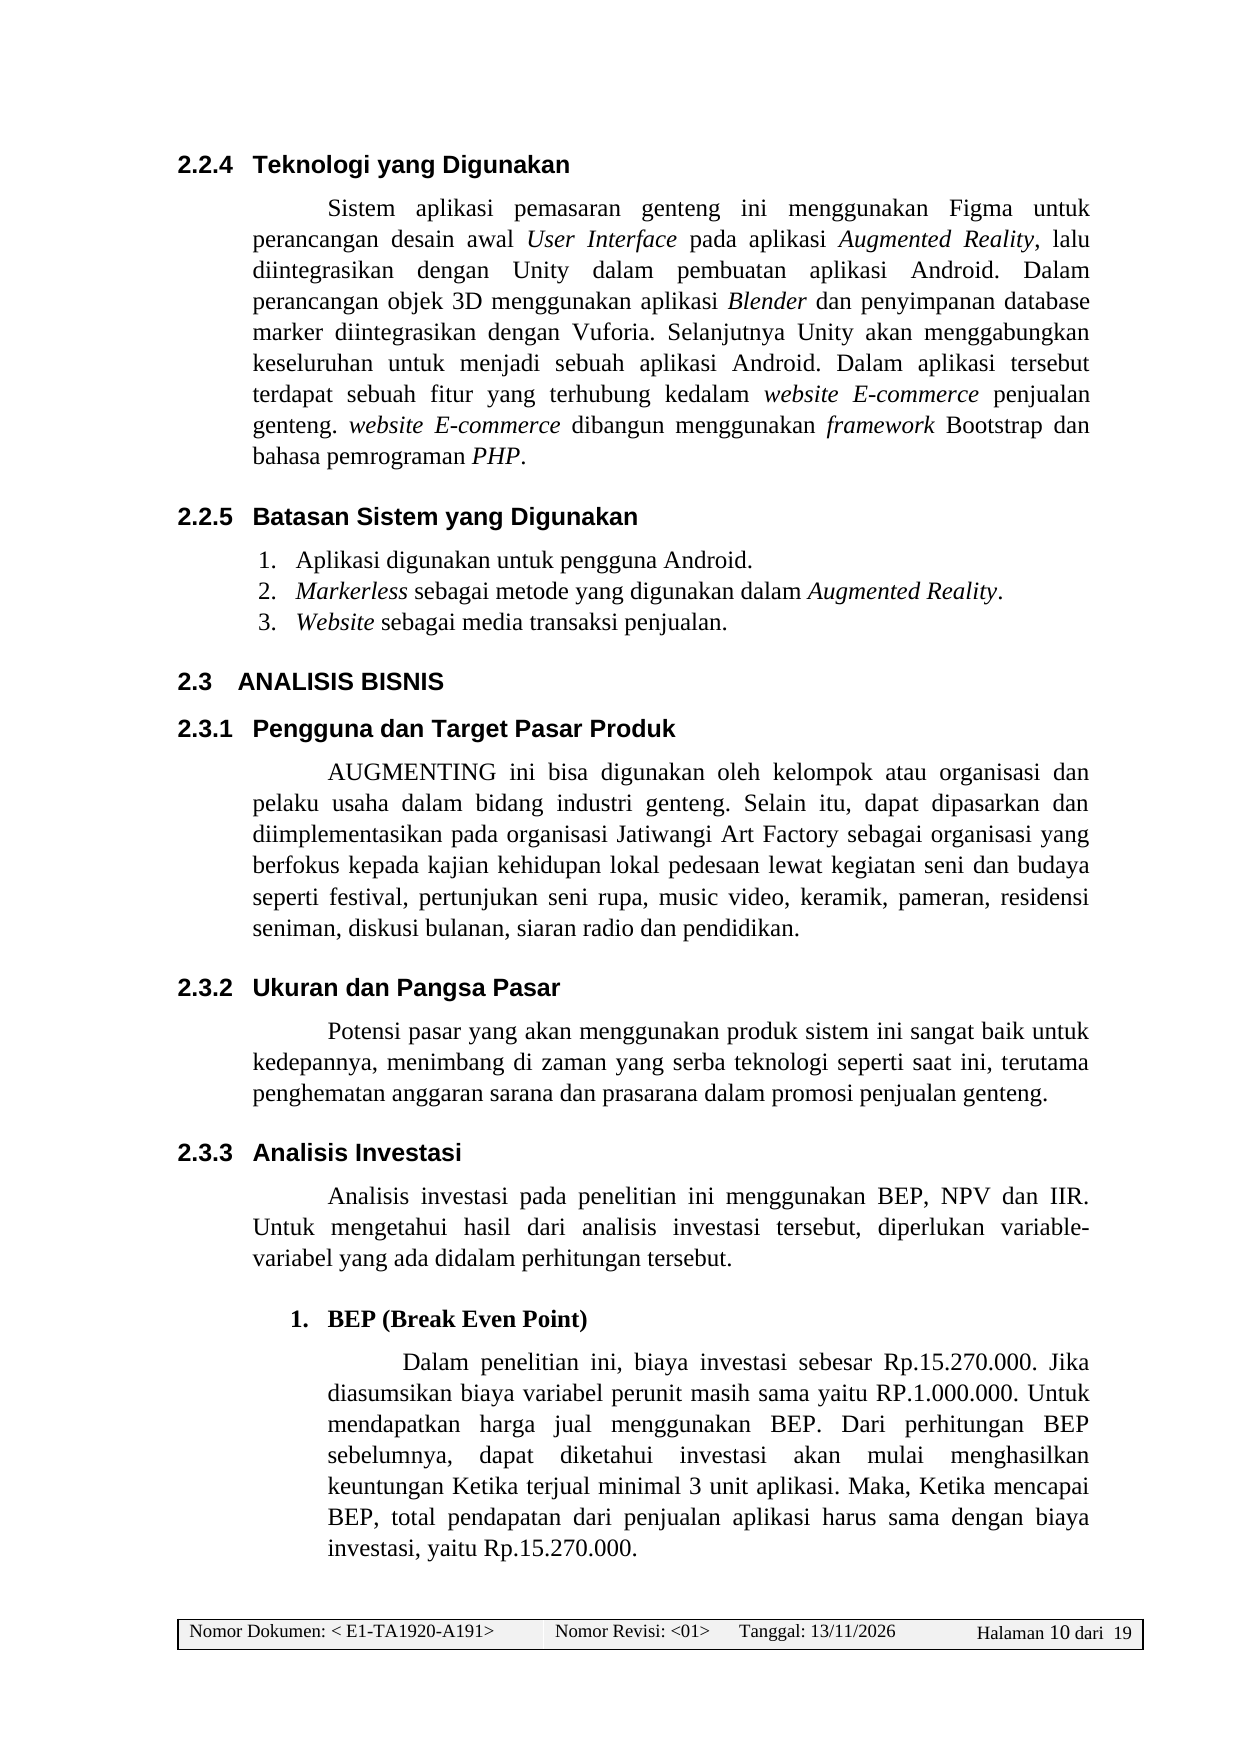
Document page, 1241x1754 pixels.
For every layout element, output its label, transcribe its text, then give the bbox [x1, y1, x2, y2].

list Markerless sebagai metode yang digunakan dalam Augmented Reality. [258, 576, 1090, 604]
subtitle Batasan Sistem yang Digunakan [177, 502, 1090, 530]
subtitle Ukuran dan Pangsa Pasar [177, 973, 1090, 1002]
list Dalam penelitian ini, biaya investasi sebesar Rp.15.270.000. Jika diasumsikan biaya variabel perunit masih sama yaitu RP.1.000.000. Untuk mendapatkan harga jual menggunakan BEP. Dari perhitungan BEP sebelumnya, dapat diketahui investasi akan mulai menghasilkan keuntungan Ketika terjual minimal 3 unit aplikasi. Maka, Ketika mencapai BEP, total pendapatan dari penjualan aplikasi harus sama dengan biaya investasi, yaitu Rp.15.270.000. [327, 1347, 1090, 1562]
text Sistem aplikasi pemasaran genteng ini menggunakan Figma untuk perancangan desain awal User Interface pada aplikasi Augmented Reality, lalu diintegrasikan dengan Unity dalam pembuatan aplikasi Android. Dalam perancangan objek 3D menggunakan aplikasi Blender dan penyimpanan database marker diintegrasikan dengan Vuforia. Selanjutnya Unity akan menggabungkan keseluruhan untuk menjadi sebuah aplikasi Android. Dalam aplikasi tersebut terdapat sebuah fitur yang terhubung kedalam website E-commerce penjualan genteng. website E-commerce dibangun menggunakan framework Bootstrap dan bahasa pemrograman PHP. [252, 193, 1090, 470]
subtitle Pengguna dan Target Pasar Produk [177, 714, 1090, 743]
list BEP (Break Even Point) [290, 1304, 1090, 1332]
list Website sebagai media transaksi penjualan. [258, 607, 1090, 636]
subtitle Teknologi yang Digunakan [177, 150, 1090, 179]
text Analisis investasi pada penelitian ini menggunakan BEP, NPV dan IIR. Untuk mengetahui hasil dari analisis investasi tersebut, diperlukan variable-variabel yang ada didalam perhitungan tersebut. [252, 1181, 1090, 1272]
list Aplikasi digunakan untuk pengguna Android. [258, 545, 1090, 573]
subtitle ANALISIS BISNIS [177, 667, 1090, 696]
subtitle Analisis Investasi [177, 1138, 1090, 1167]
text Potensi pasar yang akan menggunakan produk sistem ini sangat baik untuk kedepannya, menimbang di zaman yang serba teknologi seperti saat ini, terutama penghematan anggaran sarana dan prasarana dalam promosi penjualan genteng. [252, 1016, 1090, 1107]
text AUGMENTING ini bisa digunakan oleh kelompok atau organisasi dan pelaku usaha dalam bidang industri genteng. Selain itu, dapat dipasarkan dan diimplementasikan pada organisasi Jatiwangi Art Factory sebagai organisasi yang berfokus kepada kajian kehidupan lokal pedesaan lewat kegiatan seni dan budaya seperti festival, pertunjukan seni rupa, music video, keramik, pameran, residensi seniman, diskusi bulanan, siaran radio dan pendidikan. [252, 757, 1090, 941]
